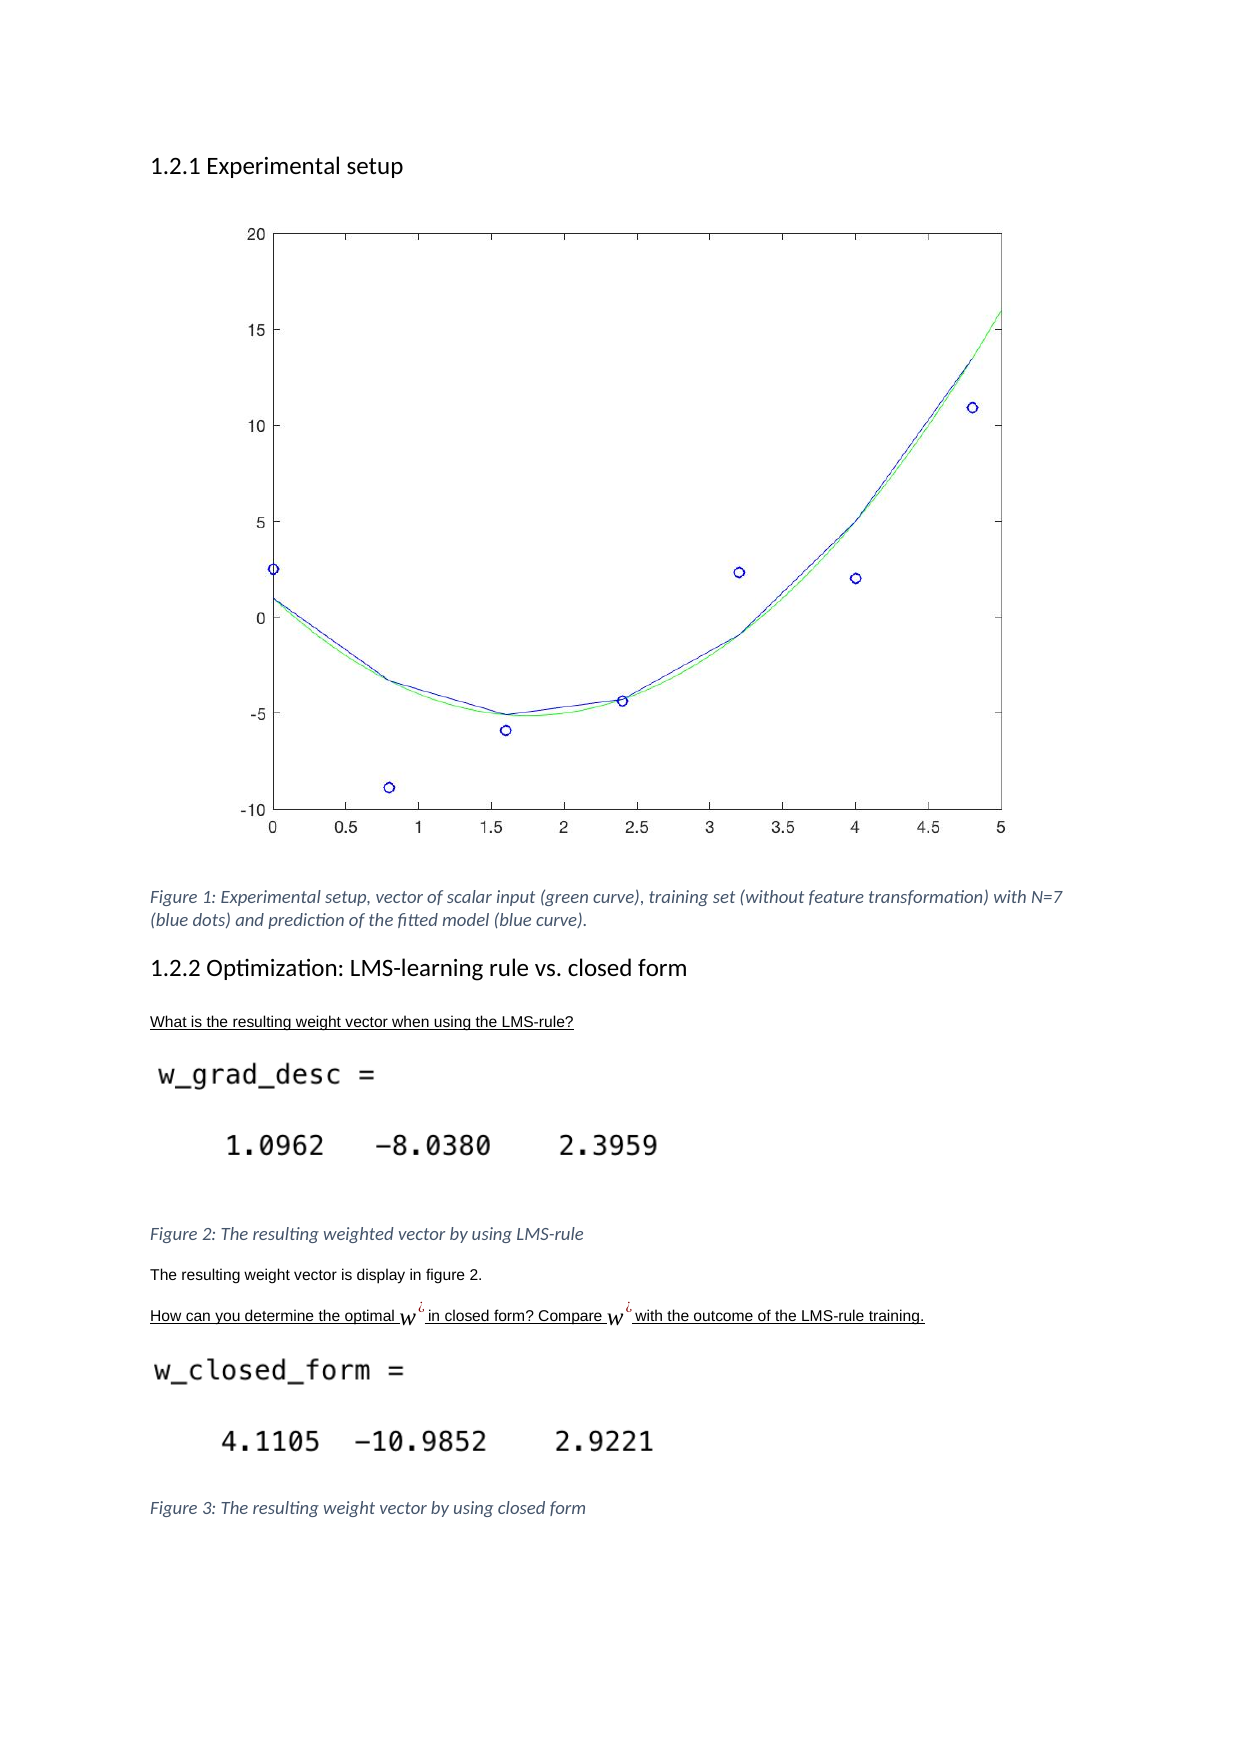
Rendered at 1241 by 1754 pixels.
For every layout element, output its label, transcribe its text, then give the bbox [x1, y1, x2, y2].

text The resulting weight vector is display in figure 2. [150, 1266, 1090, 1284]
text 1.2.1 Experimental setup [150, 150, 1090, 180]
text What is the resulting weight vector when using the LMS-rule? [150, 1013, 1090, 1049]
text How can you determine the optimal in closed form? Compare with the outcome of the LMS-rule training. [150, 1302, 1090, 1331]
picture [150, 1348, 715, 1497]
picture [150, 1048, 769, 1222]
picture [150, 180, 1090, 886]
text 1.2.2 Optimization: LMS-learning rule vs. closed form [150, 952, 1090, 982]
